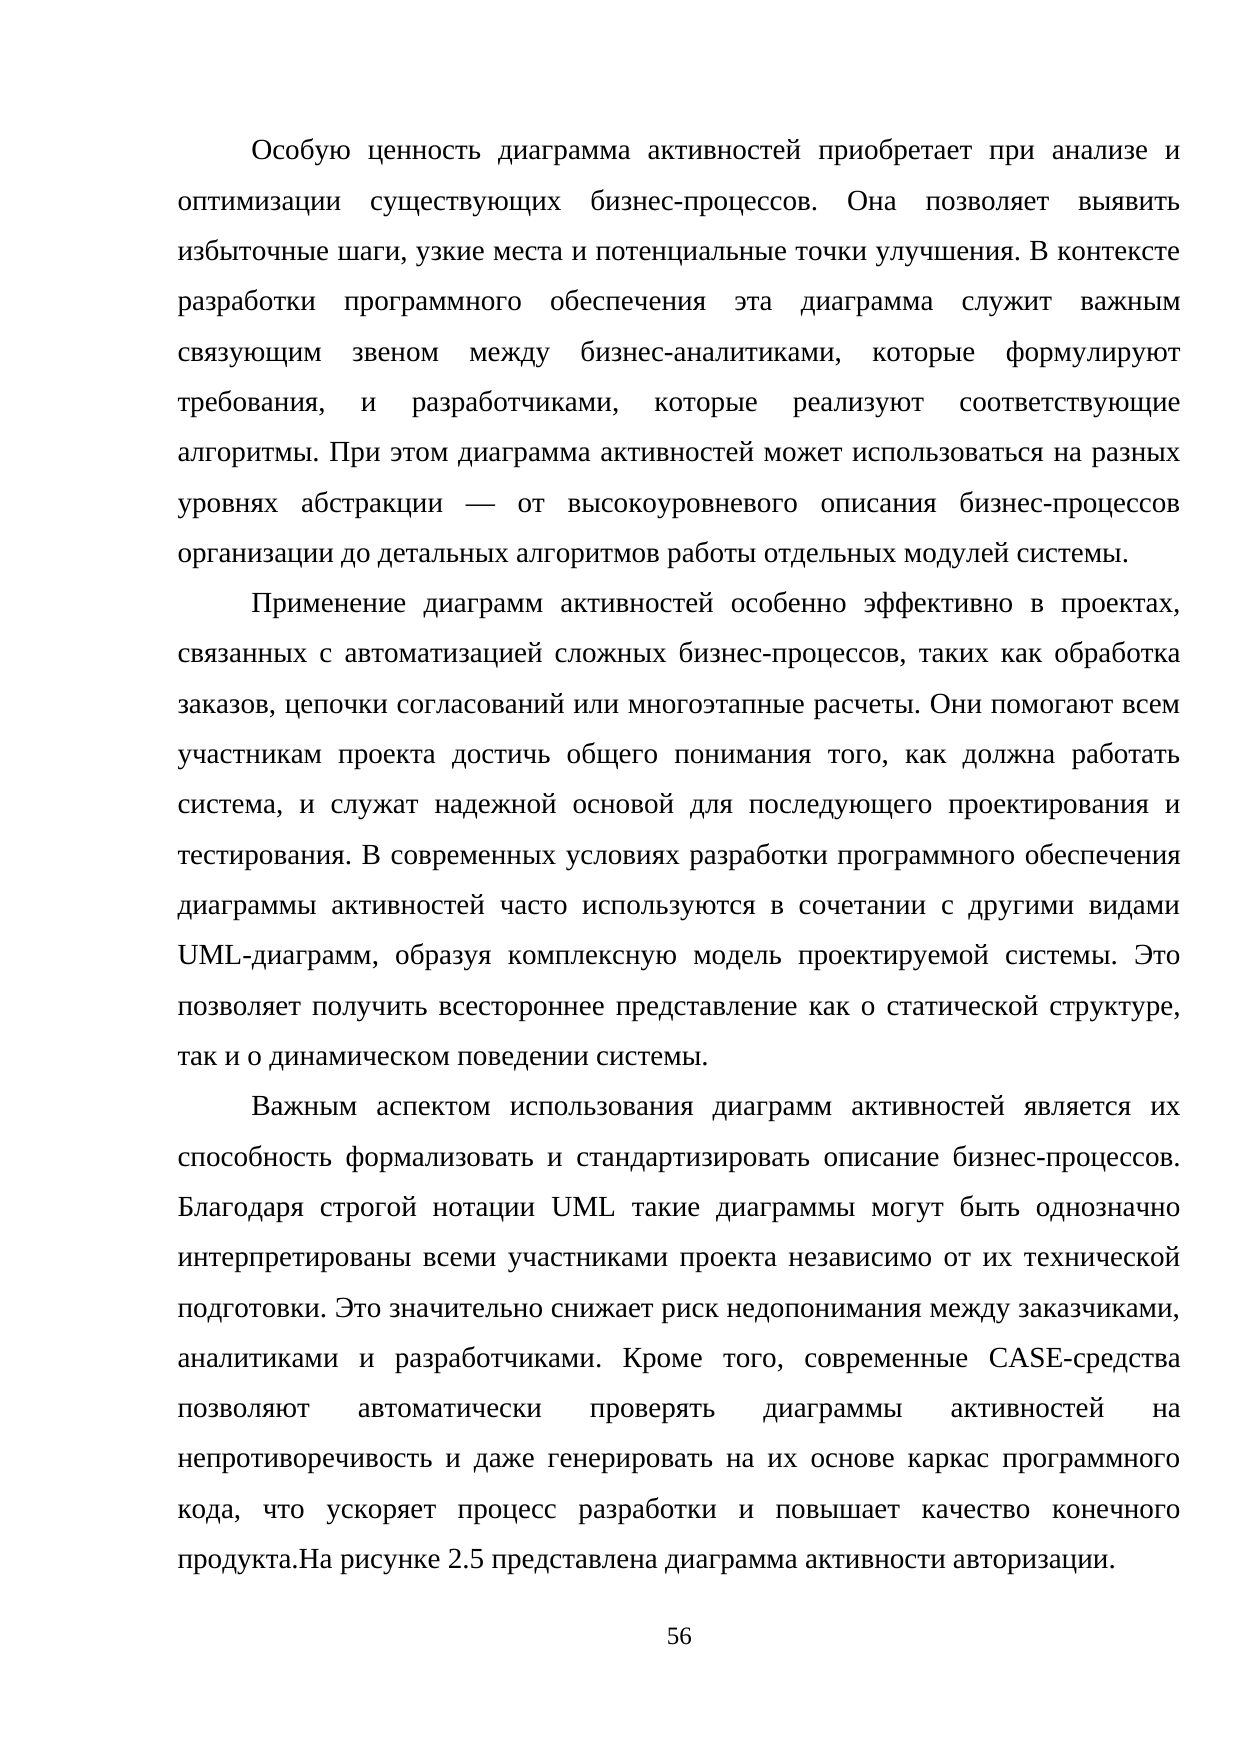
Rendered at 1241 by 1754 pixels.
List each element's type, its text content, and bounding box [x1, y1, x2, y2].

text Важным аспектом использования диаграмм активностей является их способность формализовать и стандартизировать описание бизнес-процессов. Благодаря строгой нотации UML такие диаграммы могут быть однозначно интерпретированы всеми участниками проекта независимо от их технической подготовки. Это значительно снижает риск недопонимания между заказчиками, аналитиками и разработчиками. Кроме того, современные CASE-средства позволяют автоматически проверять диаграммы активностей на непротиворечивость и даже генерировать на их основе каркас программного кода, что ускоряет процесс разработки и повышает качество конечного продукта.На рисунке 2.5 представлена диаграмма активности авторизации. [177, 1088, 1181, 1575]
text Особую ценность диаграмма активностей приобретает при анализе и оптимизации существующих бизнес-процессов. Она позволяет выявить избыточные шаги, узкие места и потенциальные точки улучшения. В контексте разработки программного обеспечения эта диаграмма служит важным связующим звеном между бизнес-аналитиками, которые формулируют требования, и разработчиками, которые реализуют соответствующие алгоритмы. При этом диаграмма активностей может использоваться на разных уровнях абстракции — от высокоуровневого описания бизнес-процессов организации до детальных алгоритмов работы отдельных модулей системы. [177, 132, 1181, 568]
text Применение диаграмм активностей особенно эффективно в проектах, связанных с автоматизацией сложных бизнес-процессов, таких как обработка заказов, цепочки согласований или многоэтапные расчеты. Они помогают всем участникам проекта достичь общего понимания того, как должна работать система, и служат надежной основой для последующего проектирования и тестирования. В современных условиях разработки программного обеспечения диаграммы активностей часто используются в сочетании с другими видами UML-диаграмм, образуя комплексную модель проектируемой системы. Это позволяет получить всестороннее представление как о статической структуре, так и о динамическом поведении системы. [177, 585, 1181, 1072]
